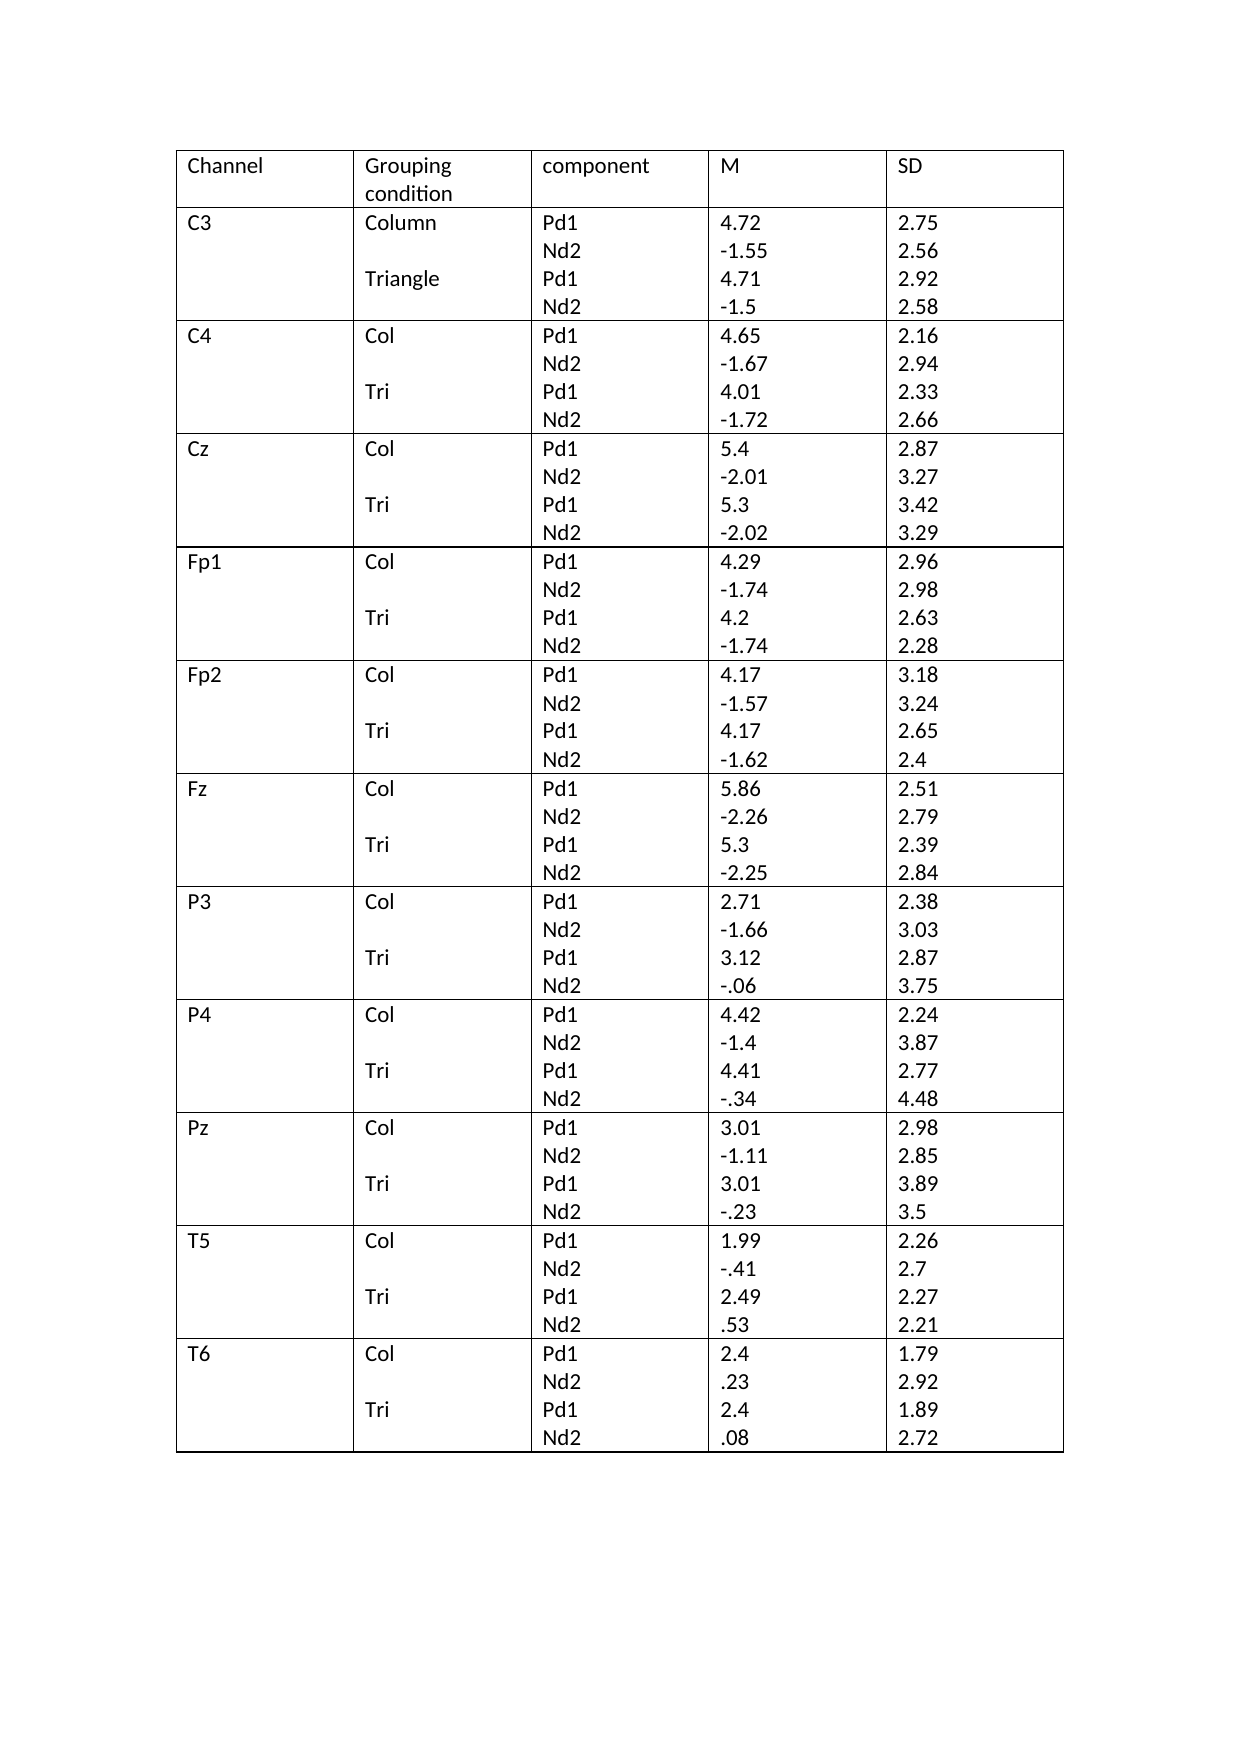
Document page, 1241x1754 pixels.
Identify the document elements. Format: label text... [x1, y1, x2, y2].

table_cell Pd1 Nd2 Pd1 Nd2 [532, 661, 708, 773]
table_cell 3.01 -1.11 3.01 -.23 [709, 1113, 886, 1225]
table_cell Col Tri [354, 321, 531, 433]
table_cell Col Tri [354, 1226, 531, 1338]
table_cell Cz [177, 434, 353, 546]
table_cell 2.98 2.85 3.89 3.5 [887, 1113, 1063, 1225]
table_cell 4.17 -1.57 4.17 -1.62 [709, 661, 886, 773]
table_cell Column Triangle [354, 208, 531, 320]
table_cell T5 [177, 1226, 353, 1338]
table_header Grouping condition [354, 151, 531, 207]
table_cell Pd1 Nd2 Pd1 Nd2 [532, 548, 708, 659]
table_header M [709, 151, 886, 207]
table_cell 4.72 -1.55 4.71 -1.5 [709, 208, 886, 320]
table_cell Pd1 Nd2 Pd1 Nd2 [532, 1226, 708, 1338]
table_cell 3.18 3.24 2.65 2.4 [887, 661, 1063, 773]
table_cell C3 [177, 208, 353, 320]
table_cell 1.79 2.92 1.89 2.72 [887, 1339, 1063, 1451]
table_cell 2.16 2.94 2.33 2.66 [887, 321, 1063, 433]
table_cell 5.86 -2.26 5.3 -2.25 [709, 774, 886, 886]
table_cell 2.75 2.56 2.92 2.58 [887, 208, 1063, 320]
table_cell 2.38 3.03 2.87 3.75 [887, 887, 1063, 999]
table_cell Pd1 Nd2 Pd1 Nd2 [532, 321, 708, 433]
table_header Channel [177, 151, 353, 207]
table_cell P4 [177, 1000, 353, 1112]
table_cell C4 [177, 321, 353, 433]
table_cell 2.51 2.79 2.39 2.84 [887, 774, 1063, 886]
table_cell P3 [177, 887, 353, 999]
table_cell Pd1 Nd2 Pd1 Nd2 [532, 774, 708, 886]
table_cell 2.96 2.98 2.63 2.28 [887, 548, 1063, 659]
table_cell 1.99 -.41 2.49 .53 [709, 1226, 886, 1338]
table_header component [532, 151, 708, 207]
table_cell Pd1 Nd2 Pd1 Nd2 [532, 1339, 708, 1451]
table_cell Pd1 Nd2 Pd1 Nd2 [532, 887, 708, 999]
table_cell Col Tri [354, 887, 531, 999]
table_cell Col Tri [354, 661, 531, 773]
table_cell 2.4 .23 2.4 .08 [709, 1339, 886, 1451]
table_cell Pz [177, 1113, 353, 1225]
table_cell Fz [177, 774, 353, 886]
table_cell 4.65 -1.67 4.01 -1.72 [709, 321, 886, 433]
table_cell Col Tri [354, 548, 531, 659]
table_cell 2.24 3.87 2.77 4.48 [887, 1000, 1063, 1112]
table_cell Col Tri [354, 1113, 531, 1225]
table_cell Pd1 Nd2 Pd1 Nd2 [532, 1113, 708, 1225]
table_cell 2.26 2.7 2.27 2.21 [887, 1226, 1063, 1338]
table_cell 2.87 3.27 3.42 3.29 [887, 434, 1063, 546]
table_cell Col Tri [354, 434, 531, 546]
table_cell 5.4 -2.01 5.3 -2.02 [709, 434, 886, 546]
table_cell Col Tri [354, 774, 531, 886]
table_cell Fp1 [177, 548, 353, 659]
table_cell T6 [177, 1339, 353, 1451]
table_cell Col Tri [354, 1000, 531, 1112]
table_cell Col Tri [354, 1339, 531, 1451]
table_cell Fp2 [177, 661, 353, 773]
table_header SD [887, 151, 1063, 207]
table_cell 4.42 -1.4 4.41 -.34 [709, 1000, 886, 1112]
table_cell Pd1 Nd2 Pd1 Nd2 [532, 1000, 708, 1112]
table_cell 4.29 -1.74 4.2 -1.74 [709, 548, 886, 659]
table_cell 2.71 -1.66 3.12 -.06 [709, 887, 886, 999]
table_cell Pd1 Nd2 Pd1 Nd2 [532, 208, 708, 320]
table_cell Pd1 Nd2 Pd1 Nd2 [532, 434, 708, 546]
